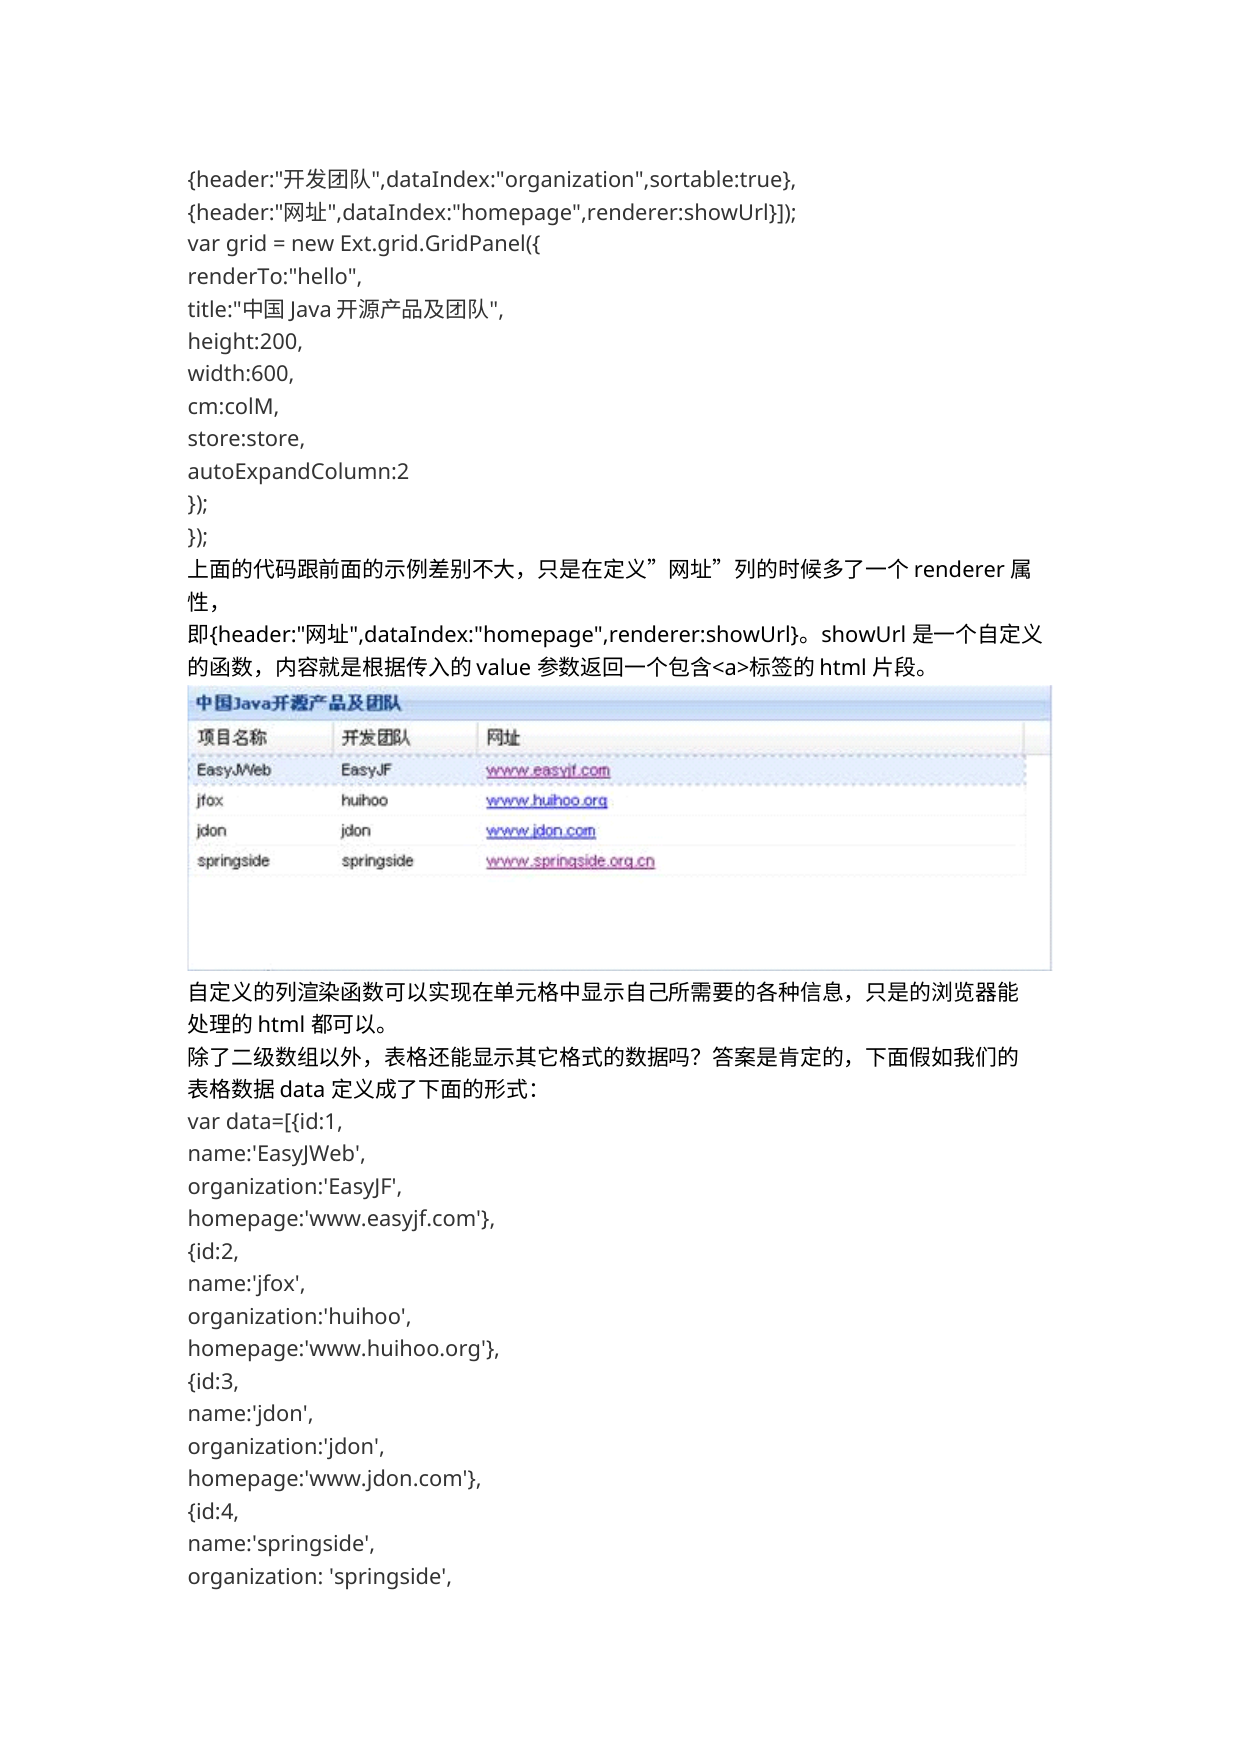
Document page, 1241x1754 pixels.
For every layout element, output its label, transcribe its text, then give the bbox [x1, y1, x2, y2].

text 自定义的列渲染函数可以实现在单元格中显示自己所需要的各种信息，只是的浏览器能 [187, 974, 1053, 1007]
text organization:'EasyJF', [187, 1169, 1053, 1202]
text var data=[{id:1, [187, 1104, 1053, 1137]
text name:'EasyJWeb', [187, 1137, 1053, 1169]
text autoExpandColumn:2 [187, 454, 1053, 487]
text 表格数据data 定义成了下面的形式： [187, 1072, 1053, 1104]
text }); [187, 519, 1053, 552]
text organization: 'springside', [187, 1559, 1053, 1592]
text {id:4, [187, 1494, 1053, 1527]
text store:store, [187, 422, 1053, 454]
text {id:2, [187, 1234, 1053, 1267]
text title:"中国Java开源产品及团队", [187, 292, 1053, 324]
text 处理的html 都可以。 [187, 1007, 1053, 1039]
text 即{header:"网址",dataIndex:"homepage",renderer:showUrl}。showUrl 是一个自定义的函数，内容就是根据传入的value 参数返回一个包含<a>标签的html 片段。 [187, 617, 1053, 682]
text homepage:'www.huihoo.org'}, [187, 1332, 1053, 1364]
text organization:'huihoo', [187, 1299, 1053, 1332]
text var grid = new Ext.grid.GridPanel({ [187, 227, 1053, 259]
text name:'jfox', [187, 1267, 1053, 1299]
text name:'springside', [187, 1527, 1053, 1559]
text cm:colM, [187, 389, 1053, 422]
text homepage:'www.easyjf.com'}, [187, 1202, 1053, 1234]
text {header:"网址",dataIndex:"homepage",renderer:showUrl}]); [187, 194, 1053, 227]
text {header:"开发团队",dataIndex:"organization",sortable:true}, [187, 162, 1053, 194]
text name:'jdon', [187, 1397, 1053, 1429]
text renderTo:"hello", [187, 259, 1053, 292]
text 上面的代码跟前面的示例差别不大，只是在定义”网址”列的时候多了一个renderer 属性， [187, 552, 1053, 617]
text homepage:'www.jdon.com'}, [187, 1462, 1053, 1494]
text height:200, [187, 324, 1053, 357]
text width:600, [187, 357, 1053, 389]
text organization:'jdon', [187, 1429, 1053, 1462]
text }); [187, 487, 1053, 519]
text {id:3, [187, 1364, 1053, 1397]
text 除了二级数组以外，表格还能显示其它格式的数据吗？答案是肯定的，下面假如我们的 [187, 1039, 1053, 1072]
